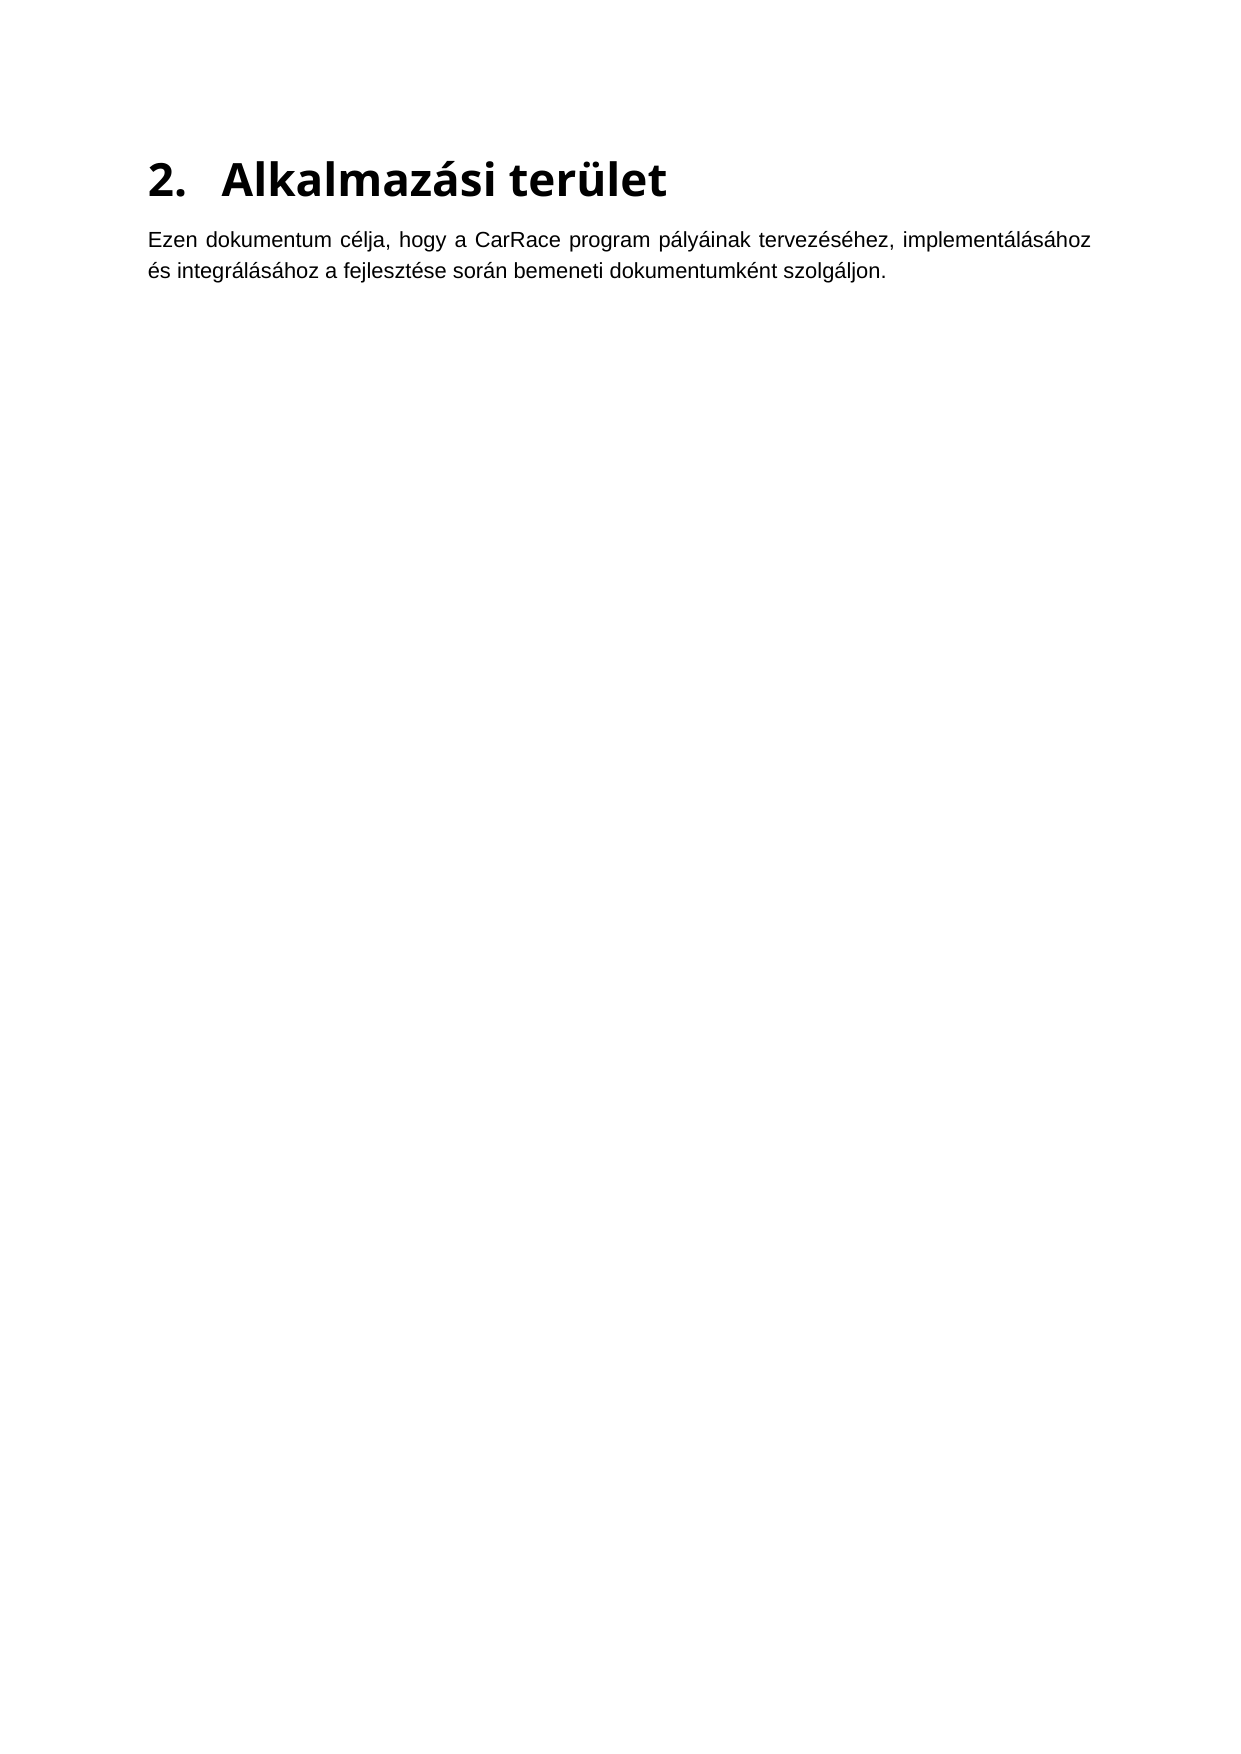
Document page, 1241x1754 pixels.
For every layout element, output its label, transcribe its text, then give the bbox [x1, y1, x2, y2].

text Ezen dokumentum célja, hogy a CarRace program pályáinak tervezéséhez, implementálásához és integrálásához a fejlesztése során bemeneti dokumentumként szolgáljon. [148, 222, 1093, 285]
subtitle Alkalmazási terület [148, 148, 1093, 210]
